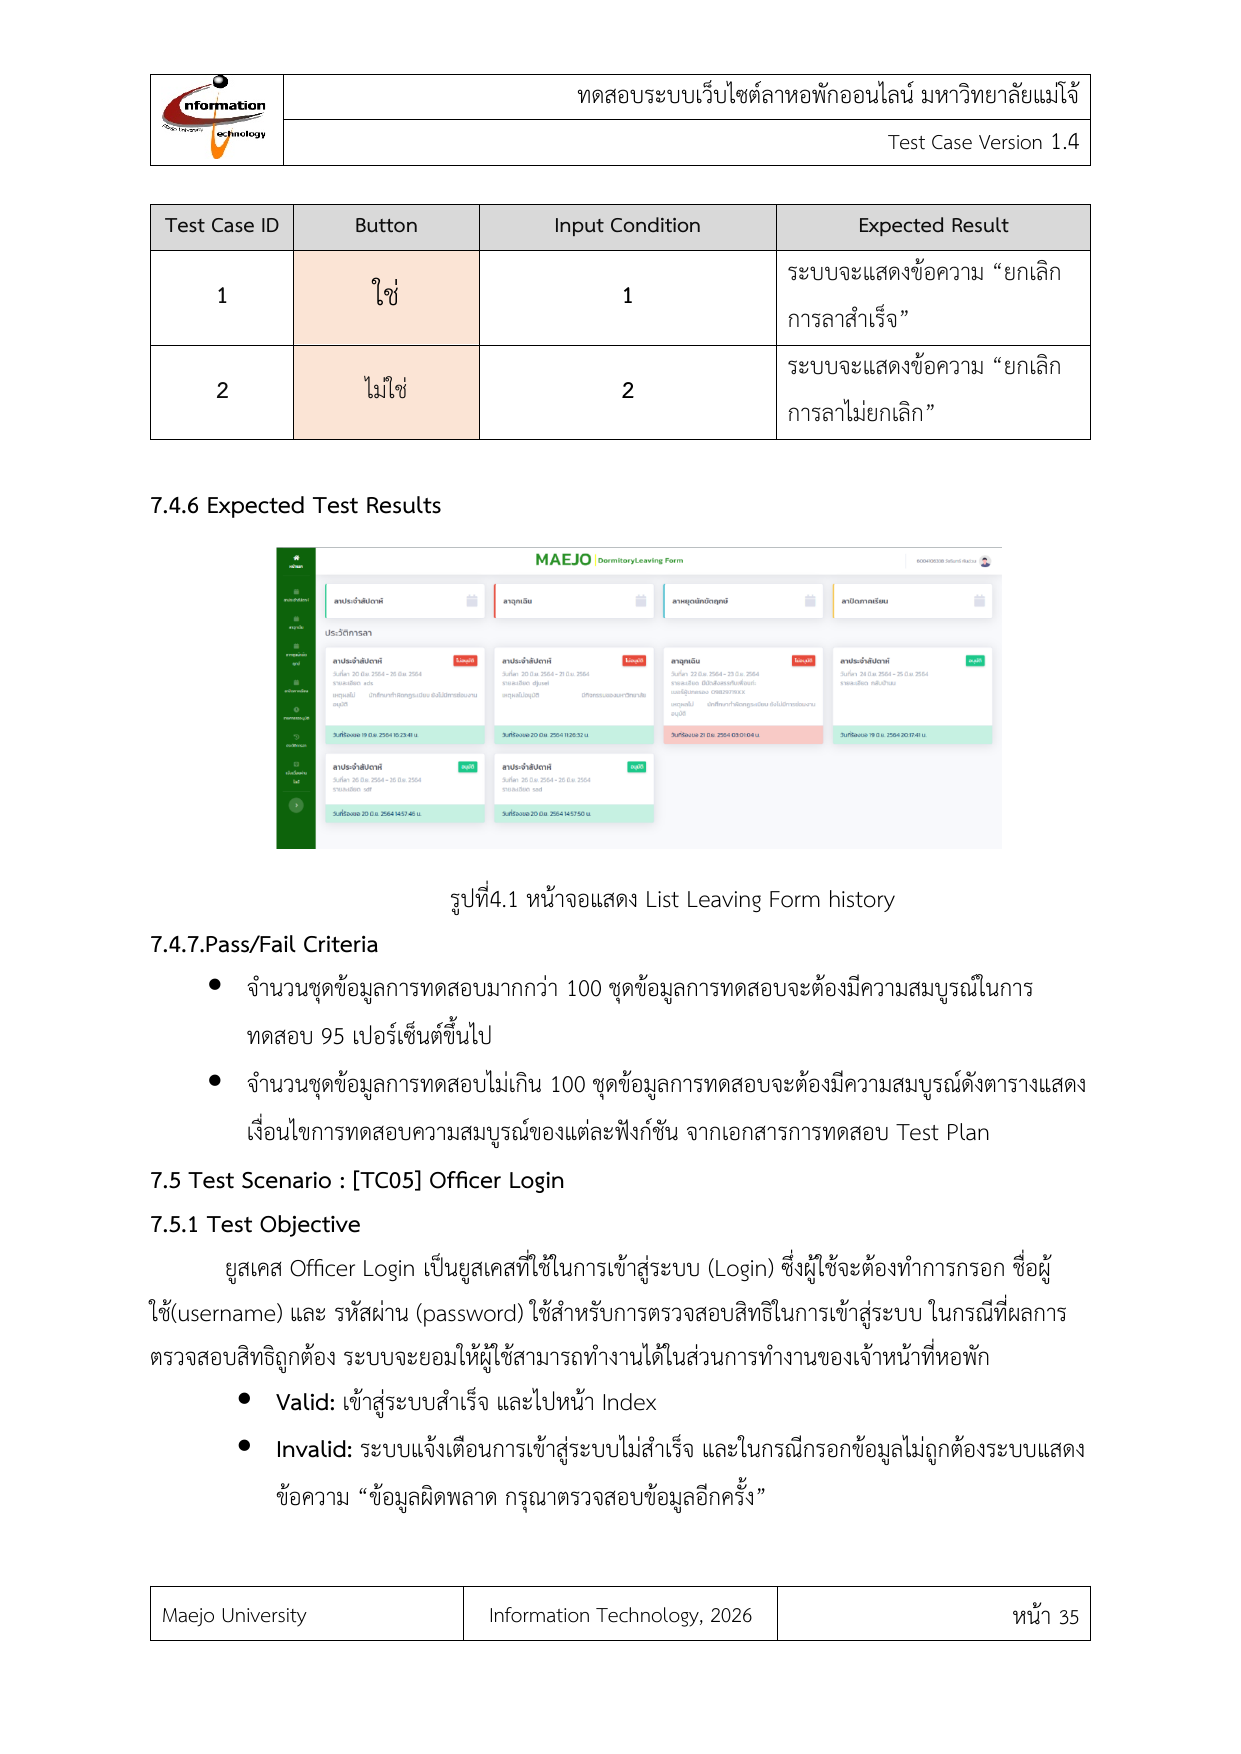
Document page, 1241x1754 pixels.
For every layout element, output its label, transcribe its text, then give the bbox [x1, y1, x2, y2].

text 7.4.7.Pass/Fail Criteria [150, 923, 1090, 967]
list จำนวนชุดข้อมูลการทดสอบไม่เกิน 100ชุดข้อมูลการทดสอบจะต้องมีความสมบูรณ์ดังตารางแสดงเงื่อนไขการทดสอบความสมบูรณ์ของแต่ละฟังก์ชัน จากเอกสารการทดสอบTest Plan [209, 1063, 1090, 1155]
list จำนวนชุดข้อมูลการทดสอบมากกว่า 100ชุดข้อมูลการทดสอบจะต้องมีความสมบูรณ์ในการทดสอบ95 เปอร์เซ็นต์ขึ้นไป [209, 967, 1090, 1059]
table_cell ไม่ใช่ [294, 346, 479, 439]
text 7.4.6 Expected Test Results [150, 485, 1090, 529]
table_cell ใช่ [294, 251, 479, 344]
table_header Test Case ID [151, 205, 293, 250]
list Invalid: ระบบแจ้งเตือนการเข้าสู่ระบบไม่สำเร็จ และในกรณีกรอกข้อมูลไม่ถูกต้องระบบแสดงข้อความ “ข้อมูลผิดพลาด กรุณาตรวจสอบข้อมูลอีกครั้ง” [239, 1429, 1090, 1521]
table_header Expected Result [777, 205, 1090, 250]
table_header Button [294, 205, 479, 250]
table_cell ระบบจะแสดงข้อความ “ยกเลิกการลาไม่ยกเลิก” [777, 346, 1090, 439]
picture [161, 75, 265, 159]
list Valid: เข้าสู่ระบบสำเร็จ และไปหน้า Index [239, 1381, 1090, 1425]
table_cell 1 [480, 251, 776, 344]
table_header Input Condition [480, 205, 776, 250]
table_cell ระบบจะแสดงข้อความ “ยกเลิกการลาสำเร็จ” [777, 251, 1090, 344]
table_cell 1 [151, 251, 293, 344]
text 7.5.1 Test Objective [150, 1203, 1090, 1248]
text 7.5 Test Scenario : [TC05] Officer Login [150, 1159, 1090, 1203]
table_cell 2 [151, 346, 293, 439]
picture [275, 547, 1004, 849]
table_cell 2 [480, 346, 776, 439]
text รูปที่4.1 หน้าจอแสดง List Leaving Form history [225, 878, 1090, 923]
text ยูสเคส Officer Login เป็นยูสเคสที่ใช้ในการเข้าสู่ระบบ (Login) ซึ่งผู้ใช้จะต้องทำการกรอก ชื่อผู้ใช้(username) และ รหัสผ่าน (password) ใช้สำหรับการตรวจสอบสิทธิในการเข้าสู่ระบบ ในกรณีที่ผลการตรวจสอบสิทธิถูกต้อง ระบบจะยอมให้ผู้ใช้สามารถทำงานได้ในส่วนการทำงานของเจ้าหน้าที่หอพัก [150, 1248, 1090, 1381]
